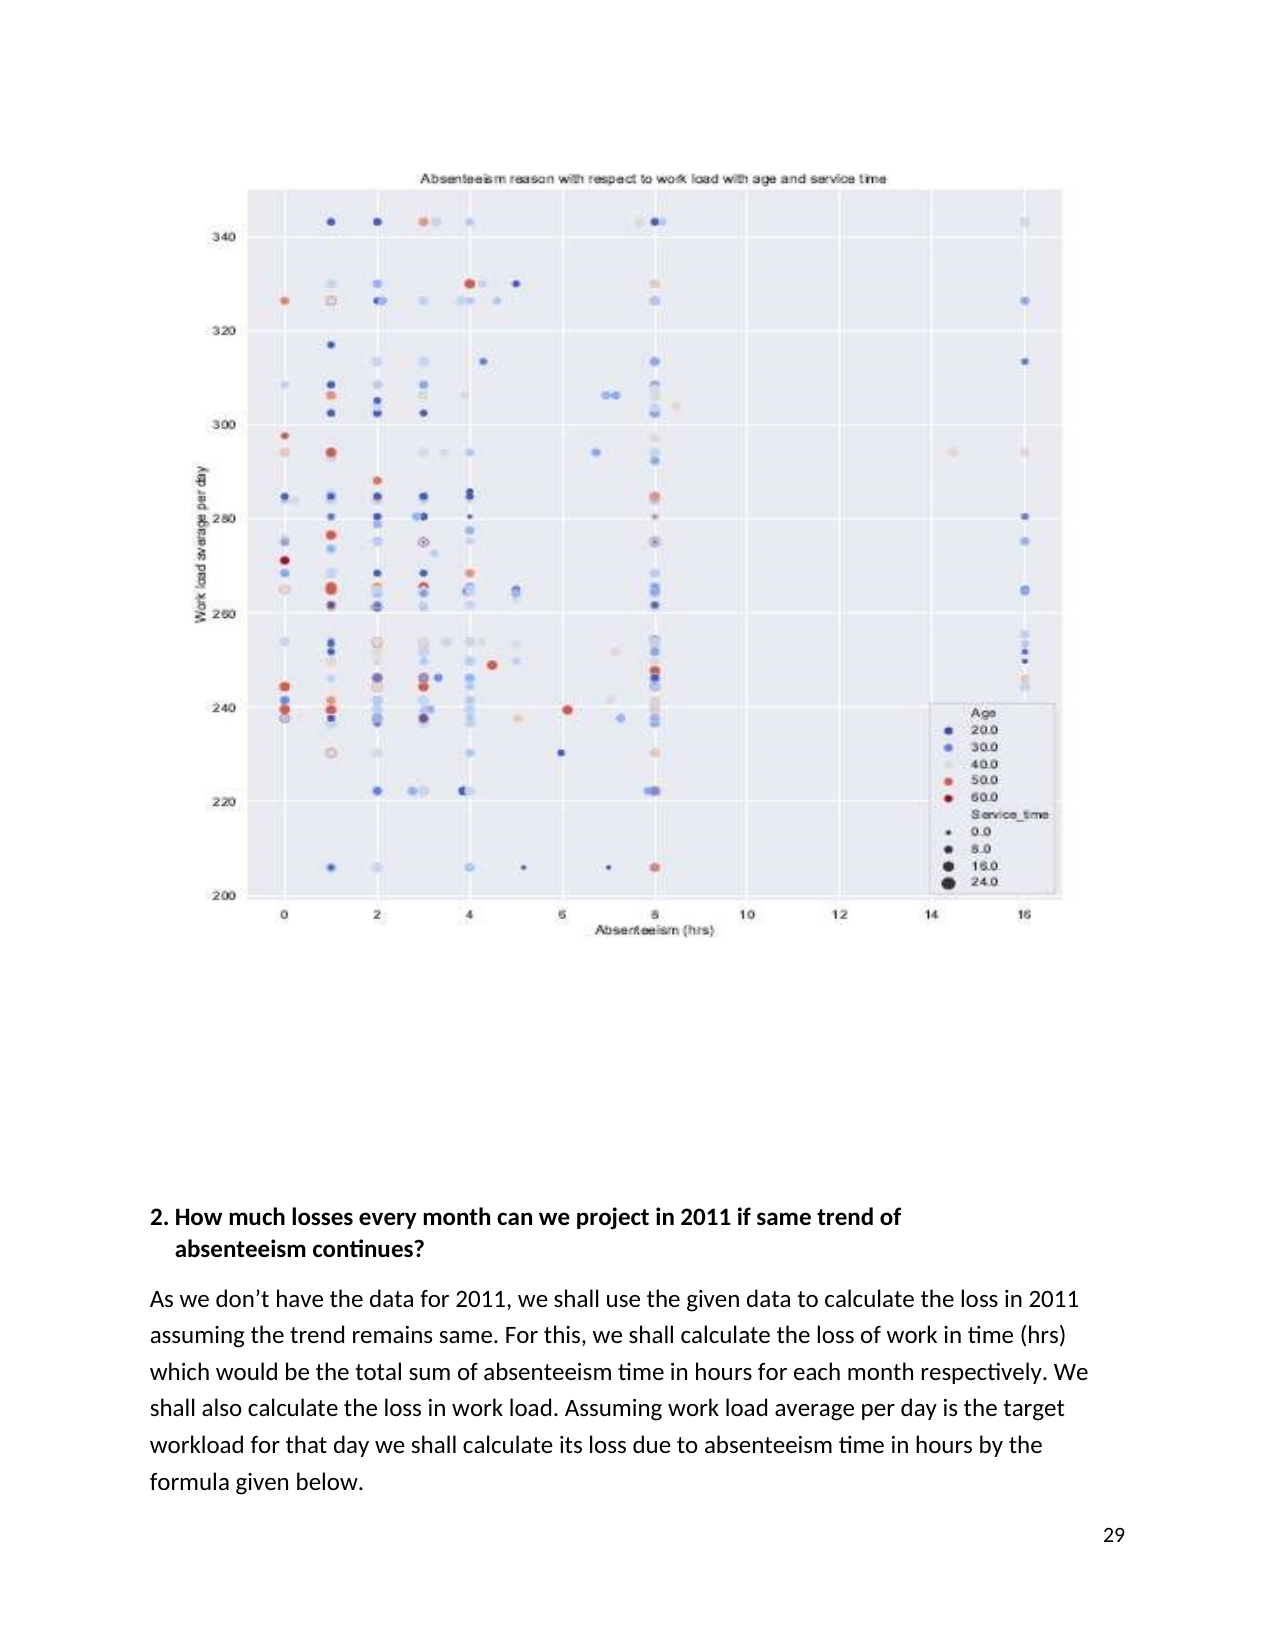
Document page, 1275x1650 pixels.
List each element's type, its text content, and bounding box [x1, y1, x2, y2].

text As we don’t have the data for 2011, we shall use the given data to calculate the loss in 2011 assuming the trend remains same. For this, we shall calculate the loss of work in time (hrs) which would be the total sum of absenteeism time in hours for each month respectively. We shall also calculate the loss in work load. Assuming work load average per day is the target workload for that day we shall calculate its loss due to absenteeism time in hours by the formula given below. [149, 1283, 1093, 1496]
list How much losses every month can we project in 2011 if same trend of absenteeism continues? [150, 1202, 994, 1264]
picture [150, 150, 1108, 966]
